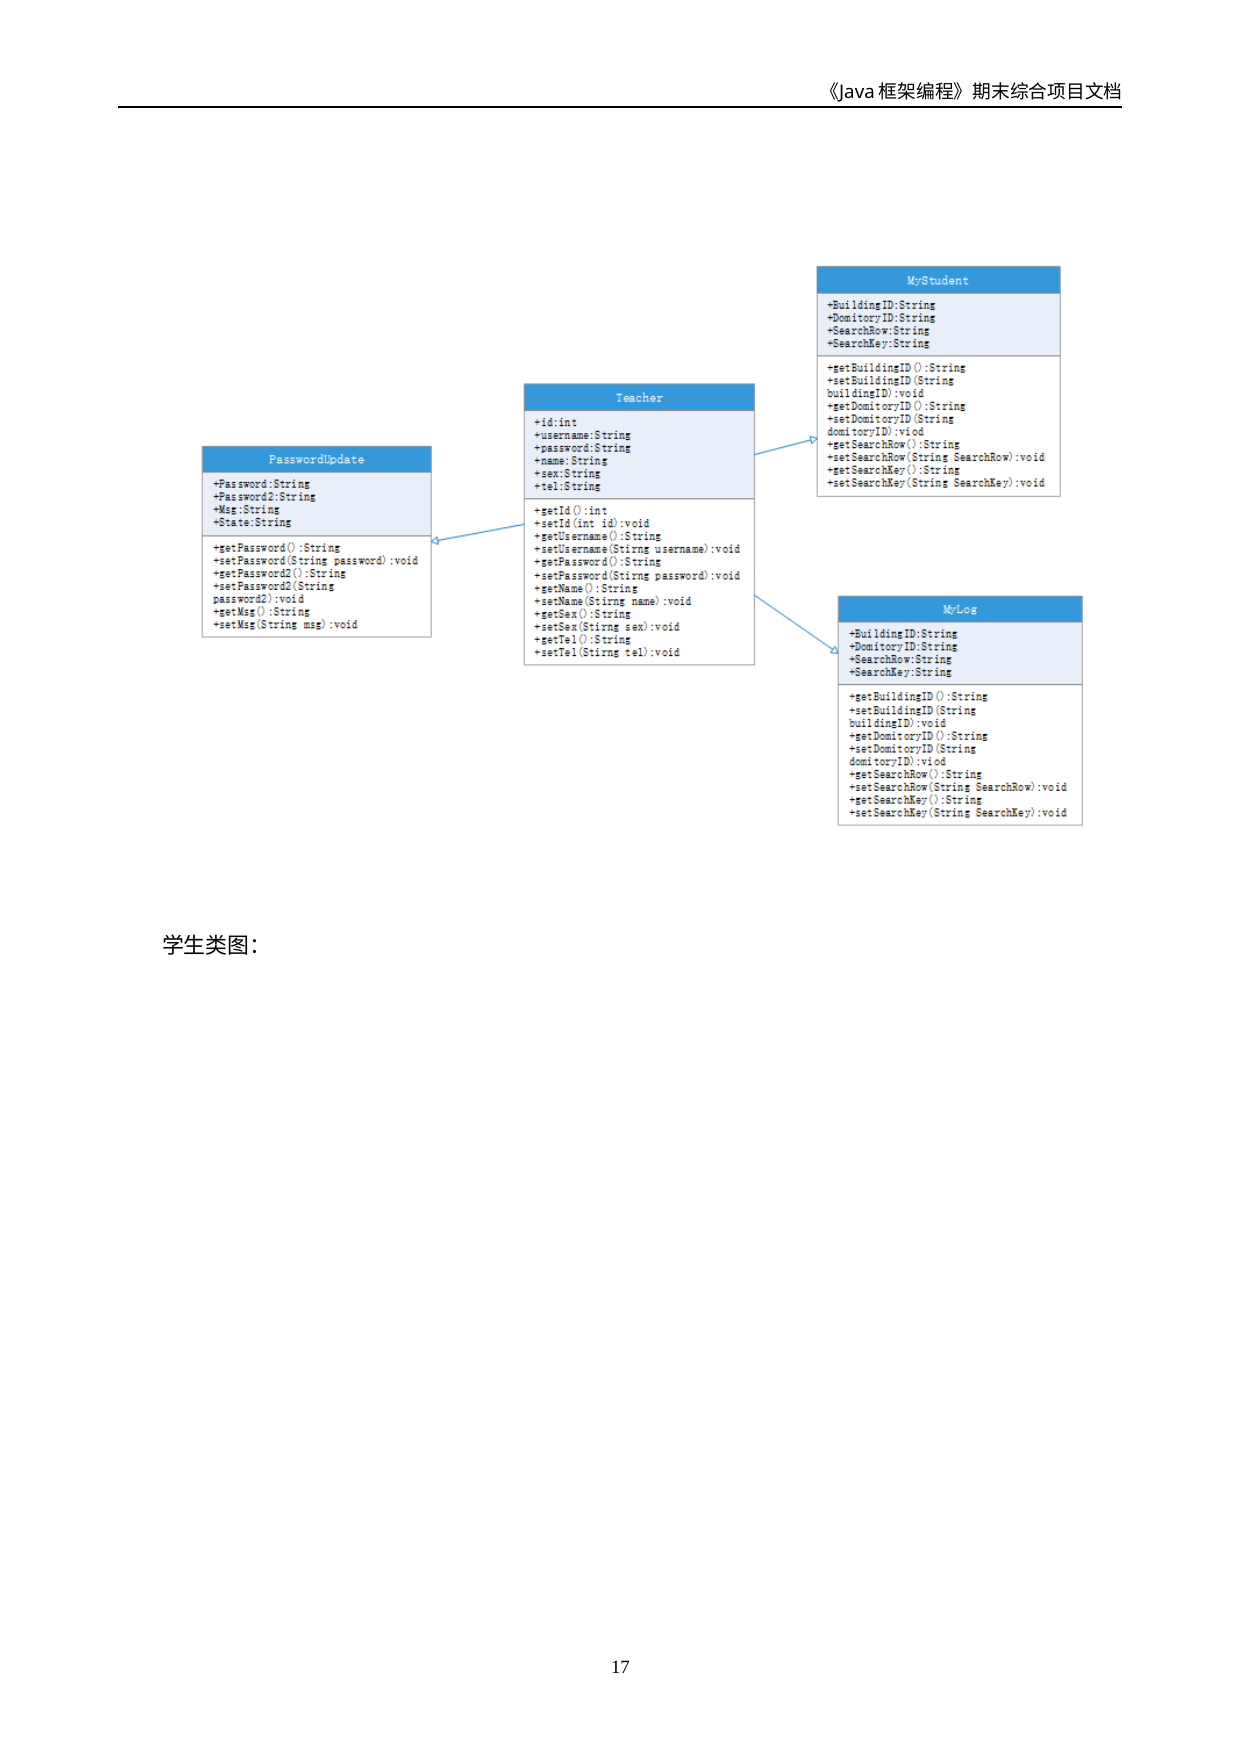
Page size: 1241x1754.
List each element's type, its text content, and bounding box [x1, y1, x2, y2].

picture [161, 252, 1133, 856]
text 学生类图： [118, 927, 1122, 960]
